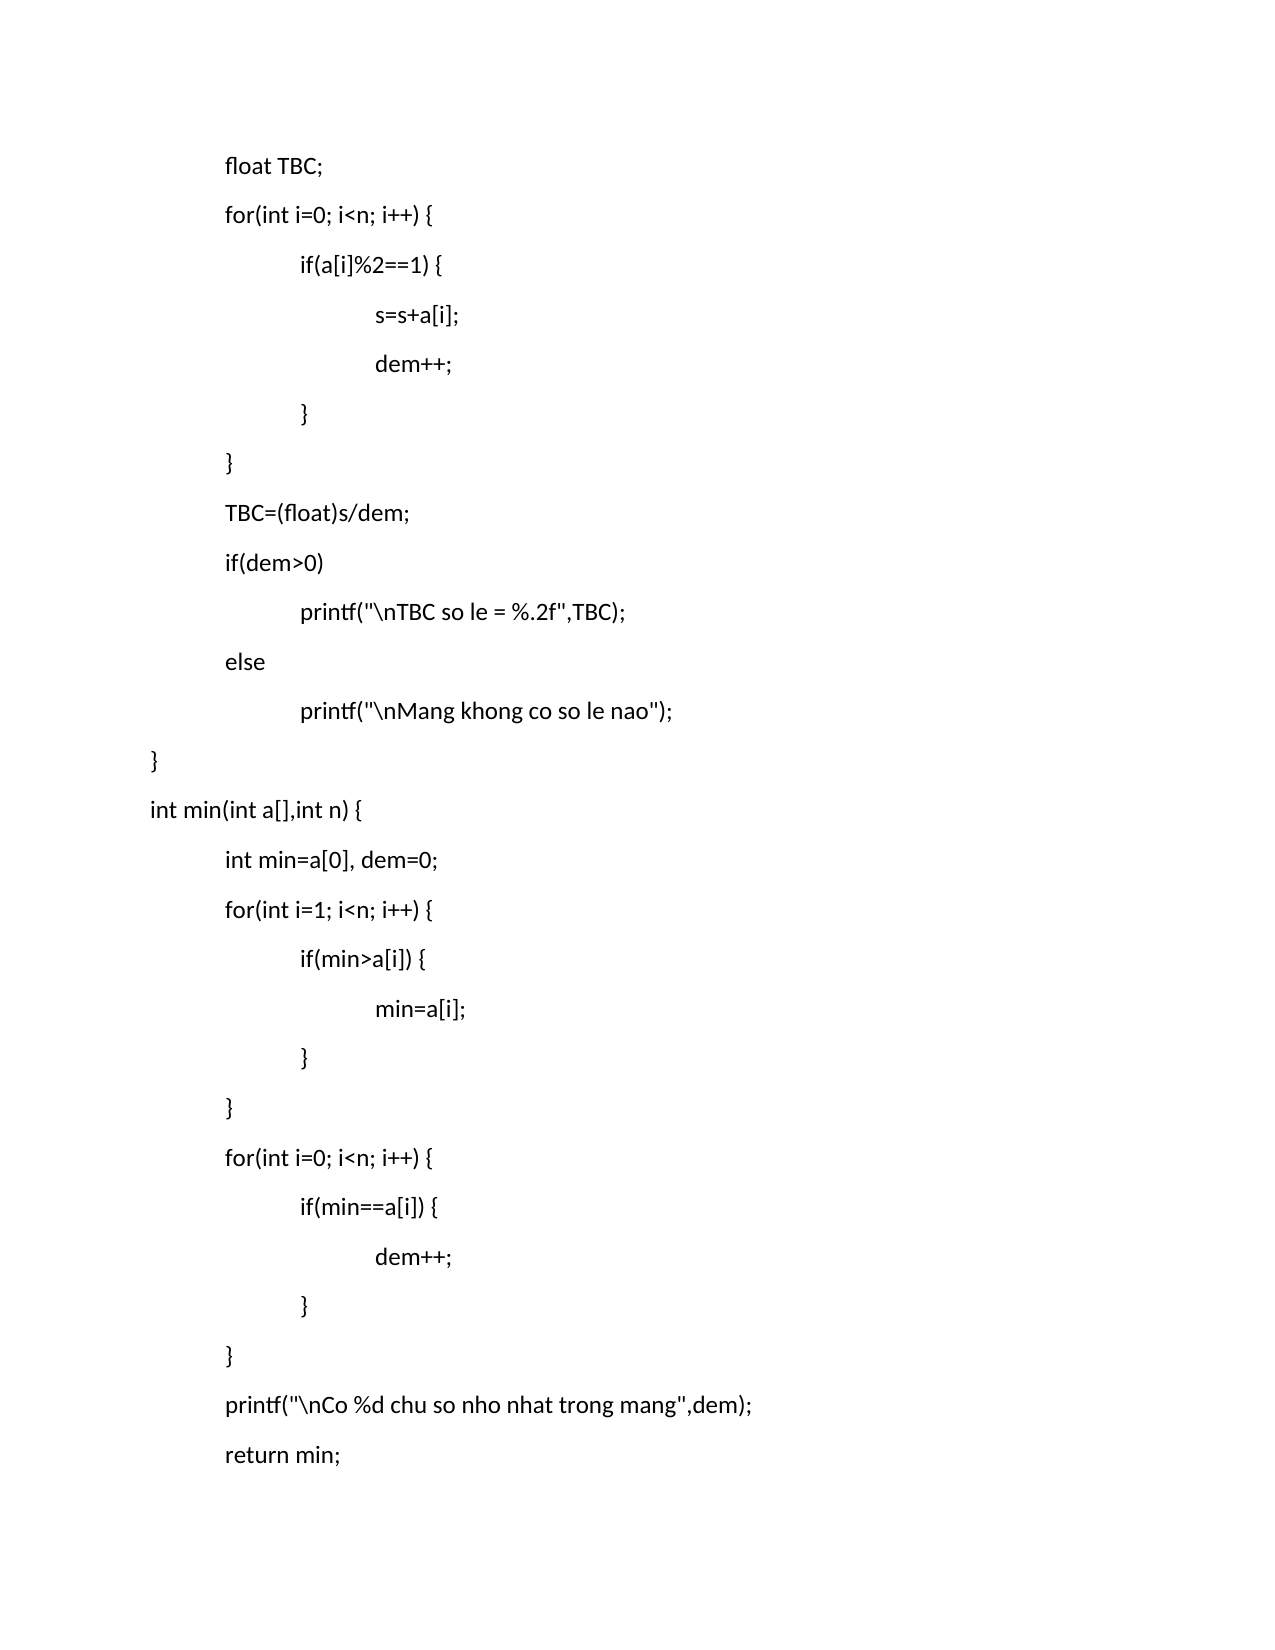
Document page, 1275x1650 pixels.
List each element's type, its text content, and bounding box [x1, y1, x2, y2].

text } [150, 745, 1125, 776]
text int min(int a[],int n) { [150, 794, 1125, 825]
text s=s+a[i]; [150, 299, 1125, 329]
text for(int i=0; i<n; i++) { [150, 1142, 1125, 1172]
text } [150, 1092, 1125, 1123]
text if(dem>0) [150, 547, 1125, 577]
text for(int i=0; i<n; i++) { [150, 199, 1125, 230]
text min=a[i]; [150, 993, 1125, 1023]
text } [150, 447, 1125, 478]
text float TBC; [150, 150, 1125, 181]
text return min; [150, 1439, 1125, 1470]
text if(a[i]%2==1) { [150, 249, 1125, 280]
text int min=a[0], dem=0; [150, 844, 1125, 875]
text } [150, 1042, 1125, 1073]
text printf("\nMang khong co so le nao"); [150, 695, 1125, 726]
text dem++; [150, 1241, 1125, 1271]
text TBC=(float)s/dem; [150, 497, 1125, 528]
text } [150, 1340, 1125, 1371]
text dem++; [150, 348, 1125, 379]
text if(min>a[i]) { [150, 943, 1125, 974]
text if(min==a[i]) { [150, 1191, 1125, 1222]
text printf("\nCo %d chu so nho nhat trong mang",dem); [150, 1389, 1125, 1420]
text else [150, 646, 1125, 676]
text printf("\nTBC so le = %.2f",TBC); [150, 596, 1125, 627]
text } [150, 1290, 1125, 1321]
text } [150, 398, 1125, 428]
text for(int i=1; i<n; i++) { [150, 894, 1125, 924]
